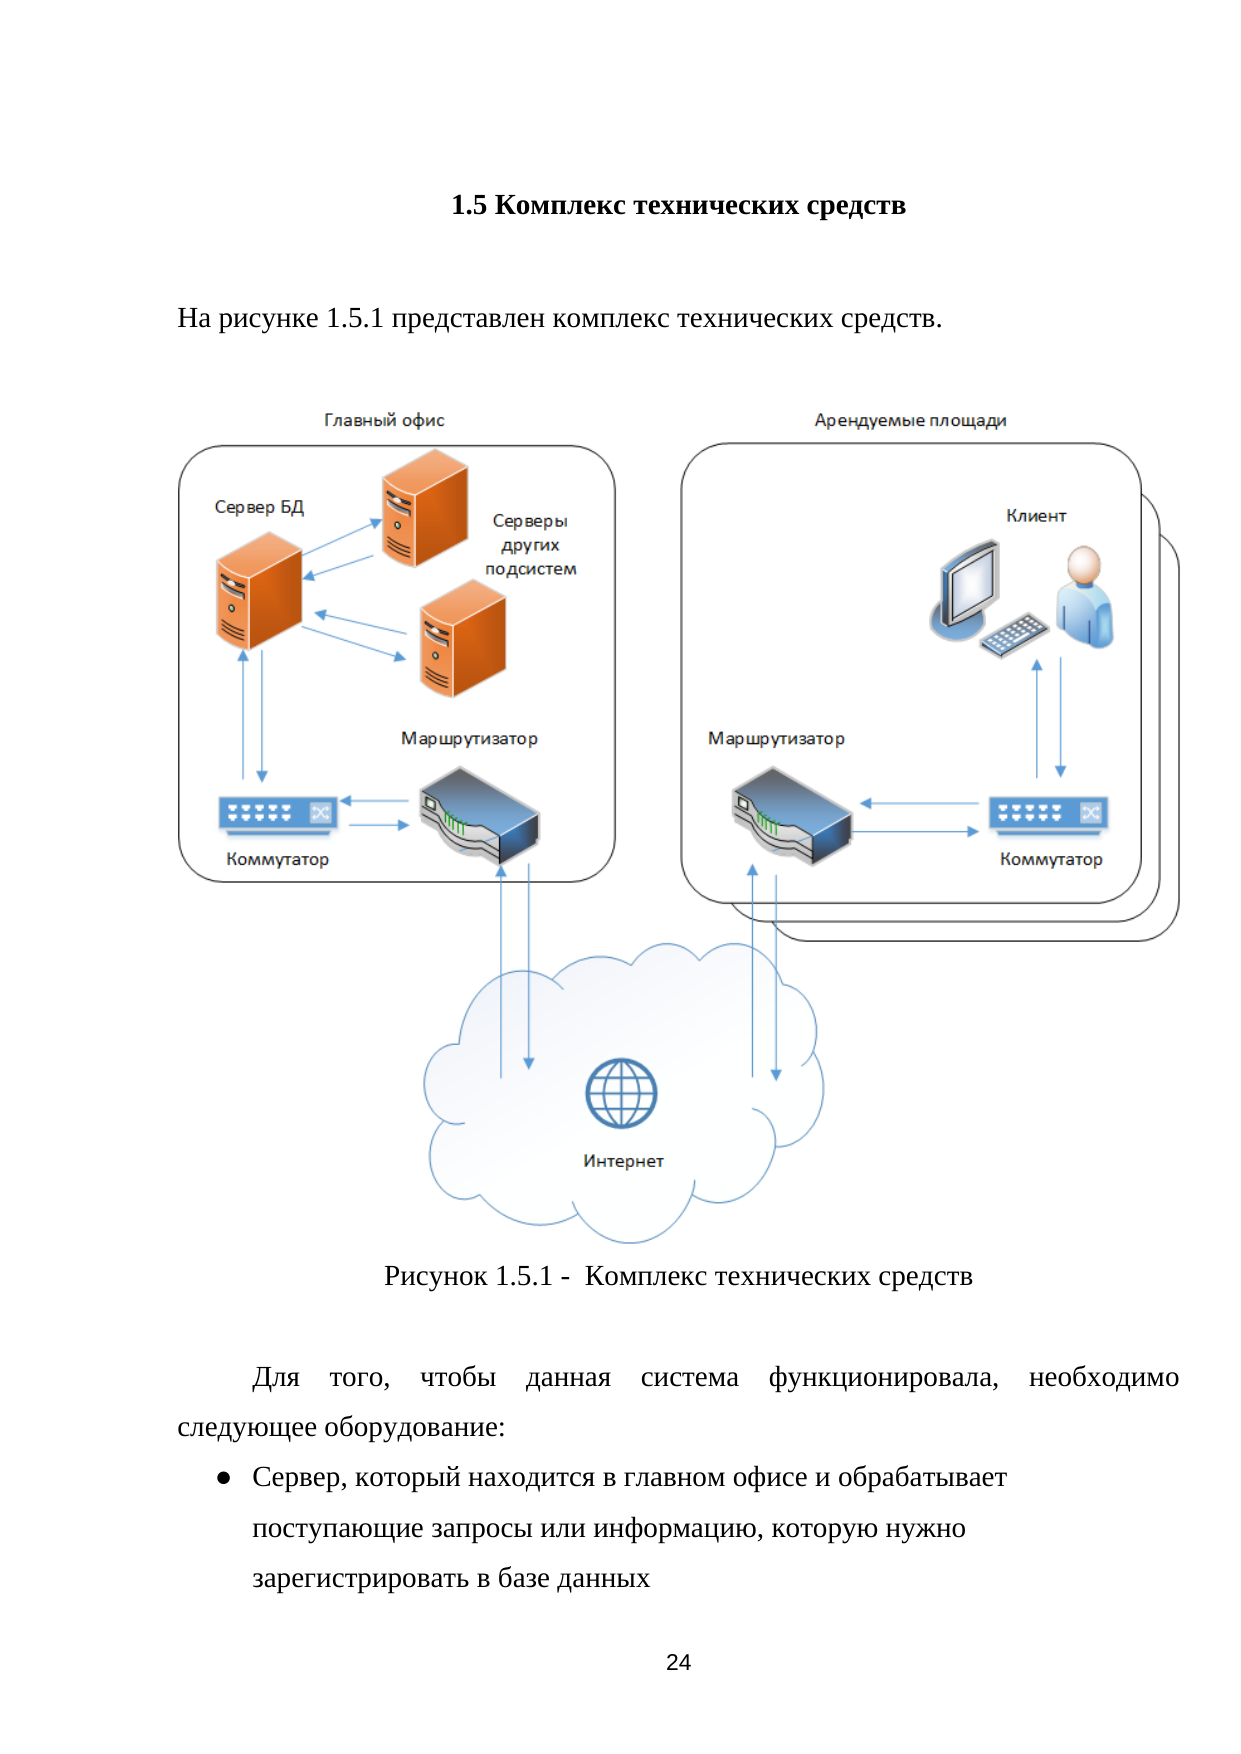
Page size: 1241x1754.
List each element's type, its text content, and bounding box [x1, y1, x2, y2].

text Для того, чтобы данная система функционировала, необходимо следующее оборудование: [177, 1359, 1180, 1443]
list Сервер, который находится в главном офисе и обрабатывает поступающие запросы или информацию, которую нужно зарегистрировать в базе данных [214, 1459, 1180, 1593]
text Рисунок 1.5.1 - Комплекс технических средств [177, 1258, 1180, 1292]
subtitle 1.5 Комплекс технических средств [177, 187, 1180, 221]
text На рисунке 1.5.1 представлен комплекс технических средств. [177, 301, 1180, 334]
picture [177, 401, 1180, 1245]
